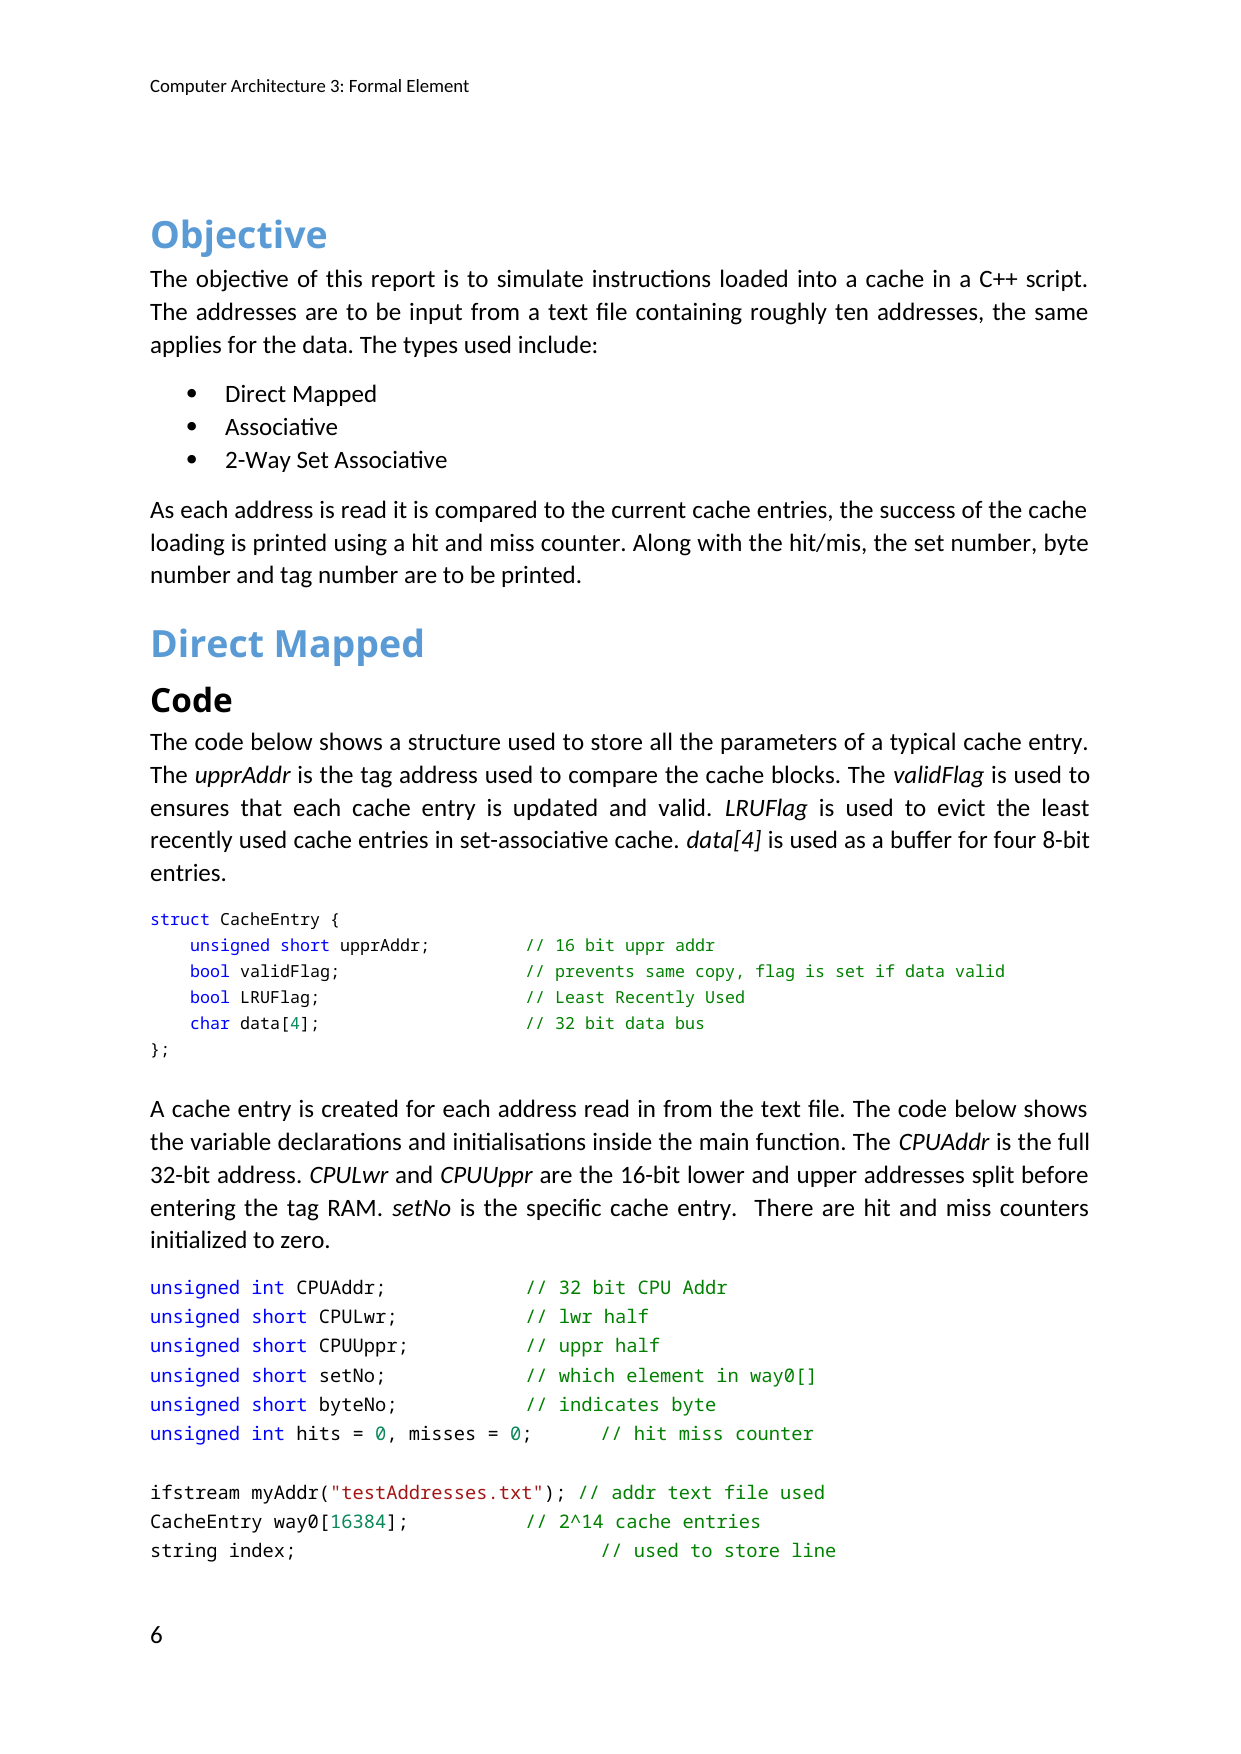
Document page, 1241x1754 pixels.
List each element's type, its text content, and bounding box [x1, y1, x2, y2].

text ifstream myAddr("testAddresses.txt"); // addr text file used [150, 1479, 1090, 1505]
list Direct Mapped [187, 378, 1090, 409]
subtitle Code [150, 677, 1090, 722]
text }; [150, 1037, 1090, 1060]
text unsigned short byteNo; // indicates byte [150, 1391, 1090, 1417]
text unsigned int hits = 0, misses = 0; // hit miss counter [150, 1421, 1090, 1446]
list 2-Way Set Associative [187, 444, 1090, 475]
text struct CacheEntry { [150, 907, 1090, 930]
subtitle Direct Mapped [150, 618, 1090, 669]
text The code below shows a structure used to store all the parameters of a typical cache entry. The upprAddr is the tag address used to compare the cache blocks. The validFlag is used to ensures that each cache entry is updated and valid. LRUFlag is used to evict the least recently used cache entries in set-associative cache. data[4] is used as a buffer for four 8-bit entries. [150, 726, 1090, 888]
text string index; // used to store line [150, 1538, 1090, 1563]
text CacheEntry way0[16384]; // 2^14 cache entries [150, 1508, 1090, 1534]
text bool LRUFlag; // Least Recently Used [150, 985, 1090, 1008]
text unsigned short CPUUppr; // uppr half [150, 1333, 1090, 1358]
text unsigned short CPULwr; // lwr half [150, 1303, 1090, 1329]
text char data[4]; // 32 bit data bus [150, 1011, 1090, 1034]
list Associative [187, 411, 1090, 442]
text unsigned short setNo; // which element in way0[] [150, 1362, 1090, 1388]
subtitle Objective [150, 208, 1090, 259]
text The objective of this report is to simulate instructions loaded into a cache in a C++ script. The addresses are to be input from a text file containing roughly ten addresses, the same applies for the data. The types used include: [150, 263, 1090, 359]
text bool validFlag; // prevents same copy, flag is set if data valid [150, 959, 1090, 982]
text unsigned short upprAddr; // 16 bit uppr addr [150, 933, 1090, 956]
text As each address is read it is compared to the current cache entries, the success of the cache loading is printed using a hit and miss counter. Along with the hit/mis, the set number, byte number and tag number are to be printed. [150, 494, 1090, 590]
text A cache entry is created for each address read in from the text file. The code below shows the variable declarations and initialisations inside the main function. The CPUAddr is the full 32-bit address. CPULwr and CPUUppr are the 16-bit lower and upper addresses split before entering the tag RAM. setNo is the specific cache entry. There are hit and miss counters initialized to zero. [150, 1093, 1090, 1255]
text unsigned int CPUAddr; // 32 bit CPU Addr [150, 1274, 1090, 1300]
